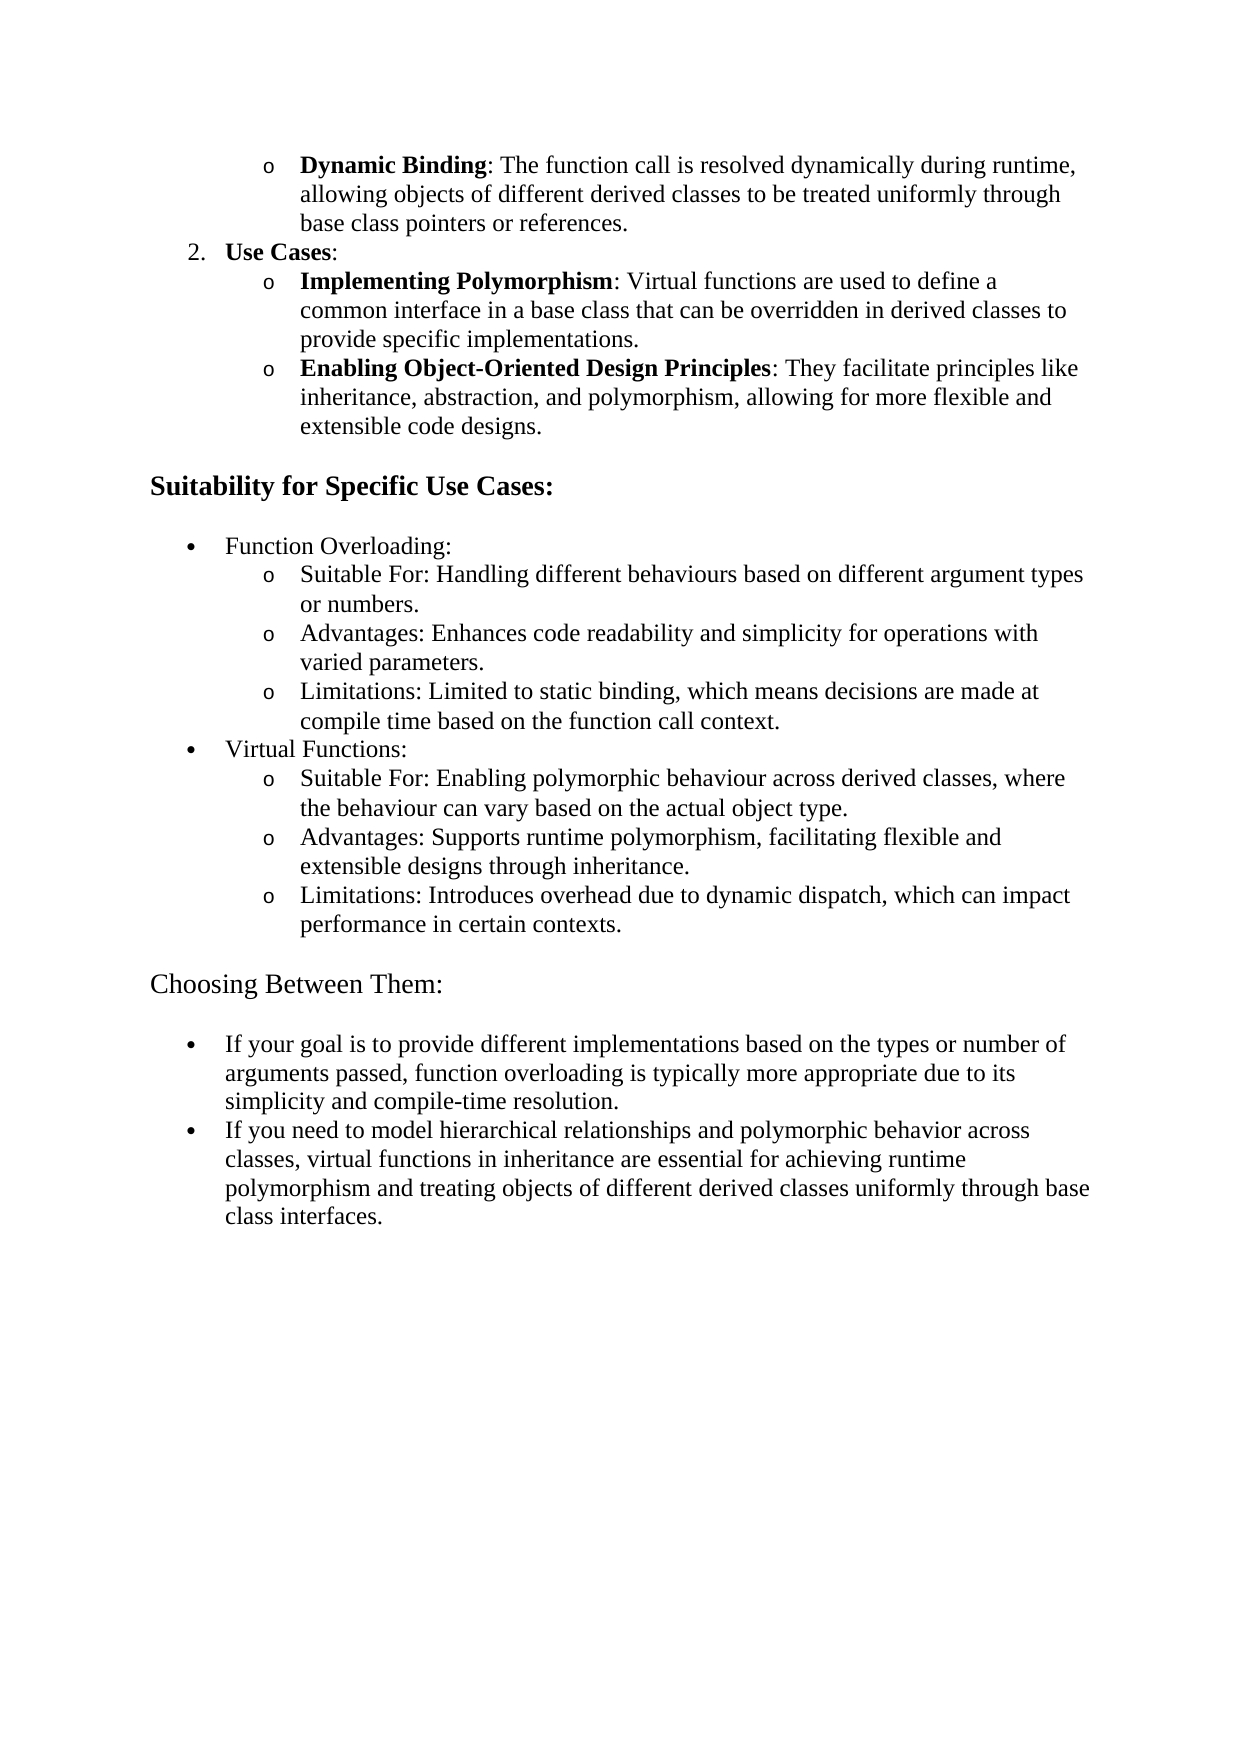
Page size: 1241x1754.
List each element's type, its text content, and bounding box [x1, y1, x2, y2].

list Function Overloading: [187, 618, 1090, 647]
list Suitable For: Enabling polymorphic behaviour across derived classes, where the behaviour can vary based on the actual object type. [262, 850, 1090, 909]
list Use Cases: [187, 324, 1090, 353]
list Runtime Polymorphism: Virtual functions enable polymorphic behavior, where the specific function to be executed is determined at runtime based on the actual object type. [262, 150, 1090, 237]
list Limitations: Introduces overhead due to dynamic dispatch, which can impact performance in certain contexts. [262, 967, 1090, 1025]
list Limitations: Limited to static binding, which means decisions are made at compile time based on the function call context. [262, 763, 1090, 822]
list Advantages: Enhances code readability and simplicity for operations with varied parameters. [262, 705, 1090, 763]
list If your goal is to provide different implementations based on the types or number of arguments passed, function overloading is typically more appropriate due to its simplicity and compile-time resolution. [187, 1116, 1090, 1202]
list Dynamic Binding: The function call is resolved dynamically during runtime, allowing objects of different derived classes to be treated uniformly through base class pointers or references. [262, 237, 1090, 324]
list If you need to model hierarchical relationships and polymorphic behavior across classes, virtual functions in inheritance are essential for achieving runtime polymorphism and treating objects of different derived classes uniformly through base class interfaces. [187, 1202, 1090, 1317]
text Choosing Between Them: [150, 1054, 1090, 1087]
list Advantages: Supports runtime polymorphism, facilitating flexible and extensible designs through inheritance. [262, 909, 1090, 967]
list Implementing Polymorphism: Virtual functions are used to define a common interface in a base class that can be overridden in derived classes to provide specific implementations. [262, 353, 1090, 440]
list Virtual Functions: [187, 822, 1090, 850]
list Enabling Object-Oriented Design Principles: They facilitate principles like inheritance, abstraction, and polymorphism, allowing for more flexible and extensible code designs. [262, 440, 1090, 527]
list Suitable For: Handling different behaviours based on different argument types or numbers. [262, 647, 1090, 705]
text Suitability for Specific Use Cases: [150, 556, 1090, 589]
